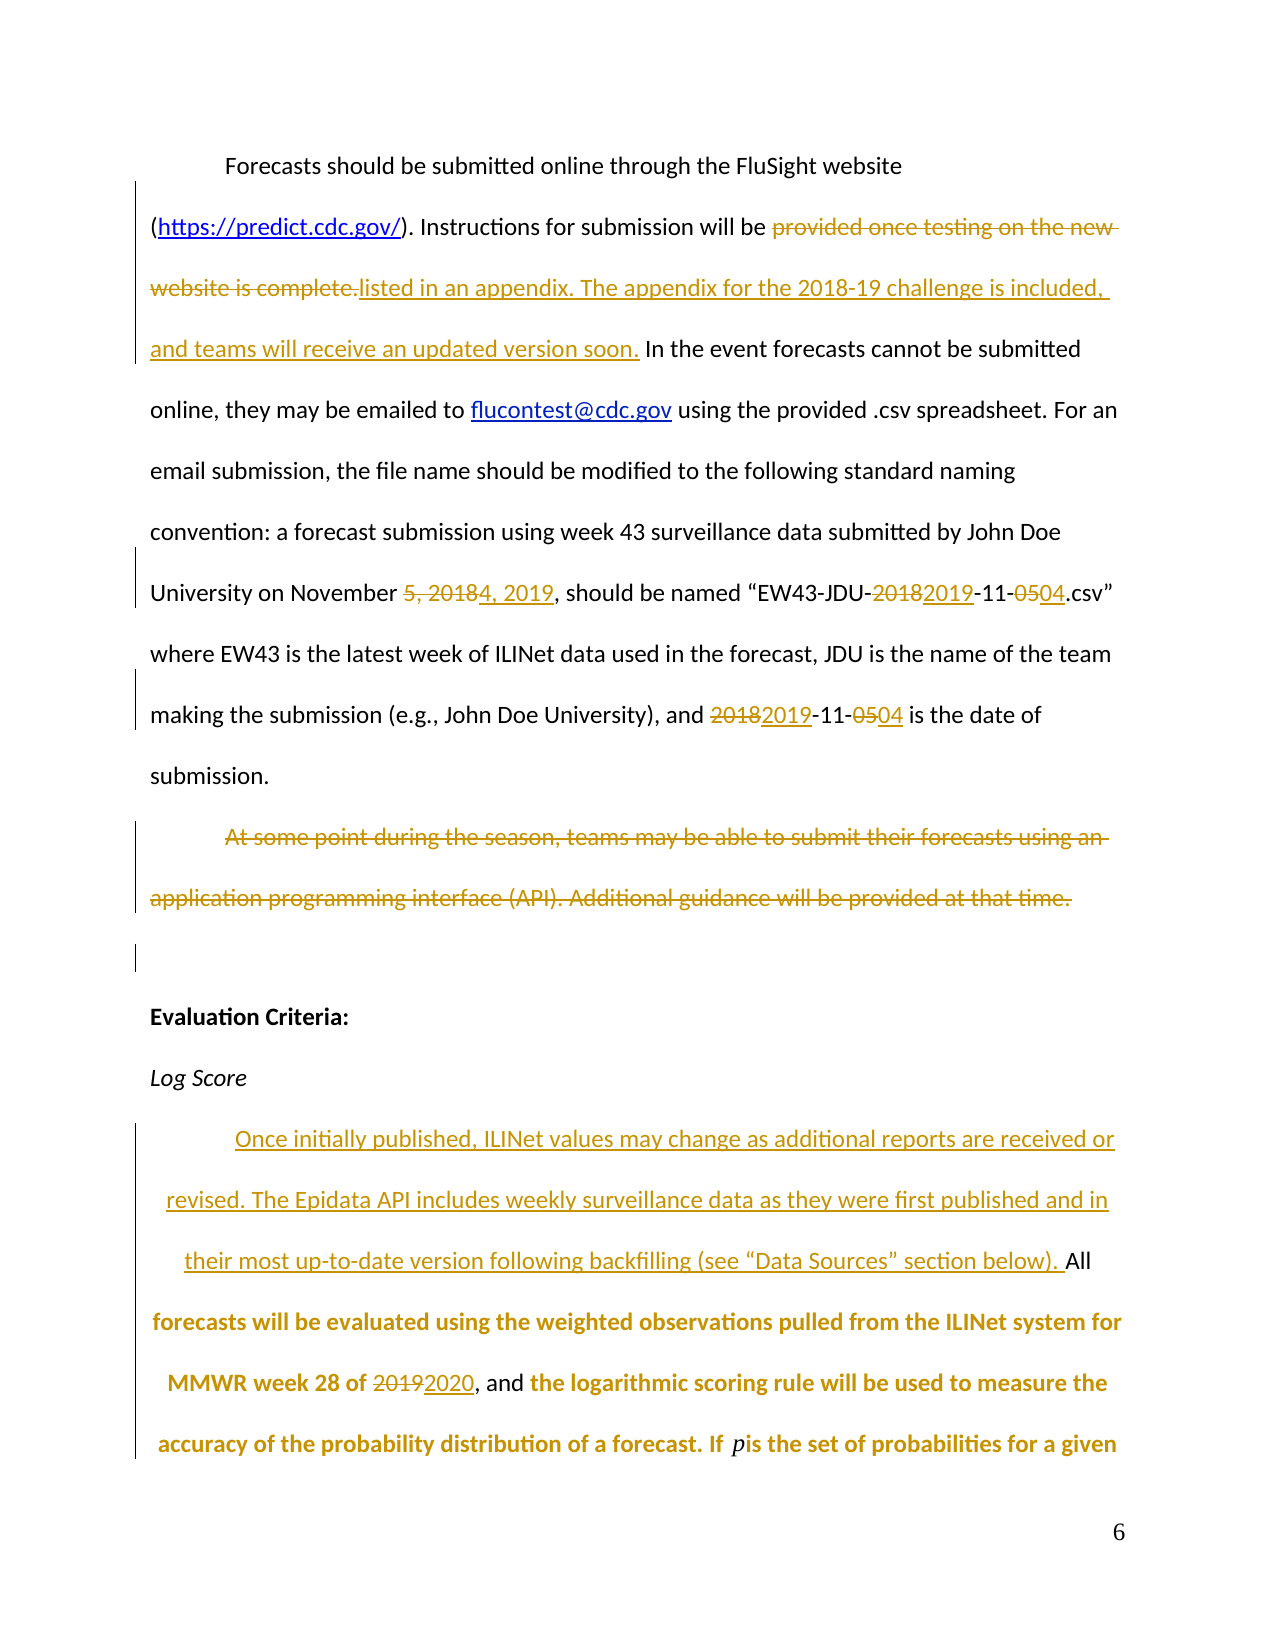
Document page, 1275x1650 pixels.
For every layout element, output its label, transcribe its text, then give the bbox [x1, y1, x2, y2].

text Forecasts should be submitted online through the FluSight website (https://predict.cdc.gov/). Instructions for submission will be In the event forecasts cannot be submitted online, they may be emailed to flucontest@cdc.gov using the provided .csv spreadsheet. For an email submission, the file name should be modified to the following standard naming convention: a forecast submission using week 43 surveillance data submitted by John Doe University on November , should be named “EW43-JDU--11-.csv” where EW43 is the latest week of ILINet data used in the forecast, JDU is the name of the team making the submission (e.g., John Doe University), and -11- is the date of submission. [150, 150, 1125, 791]
text Log Score [150, 1062, 1125, 1093]
text Evaluation Criteria: [150, 1001, 1125, 1032]
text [150, 1123, 1125, 1459]
